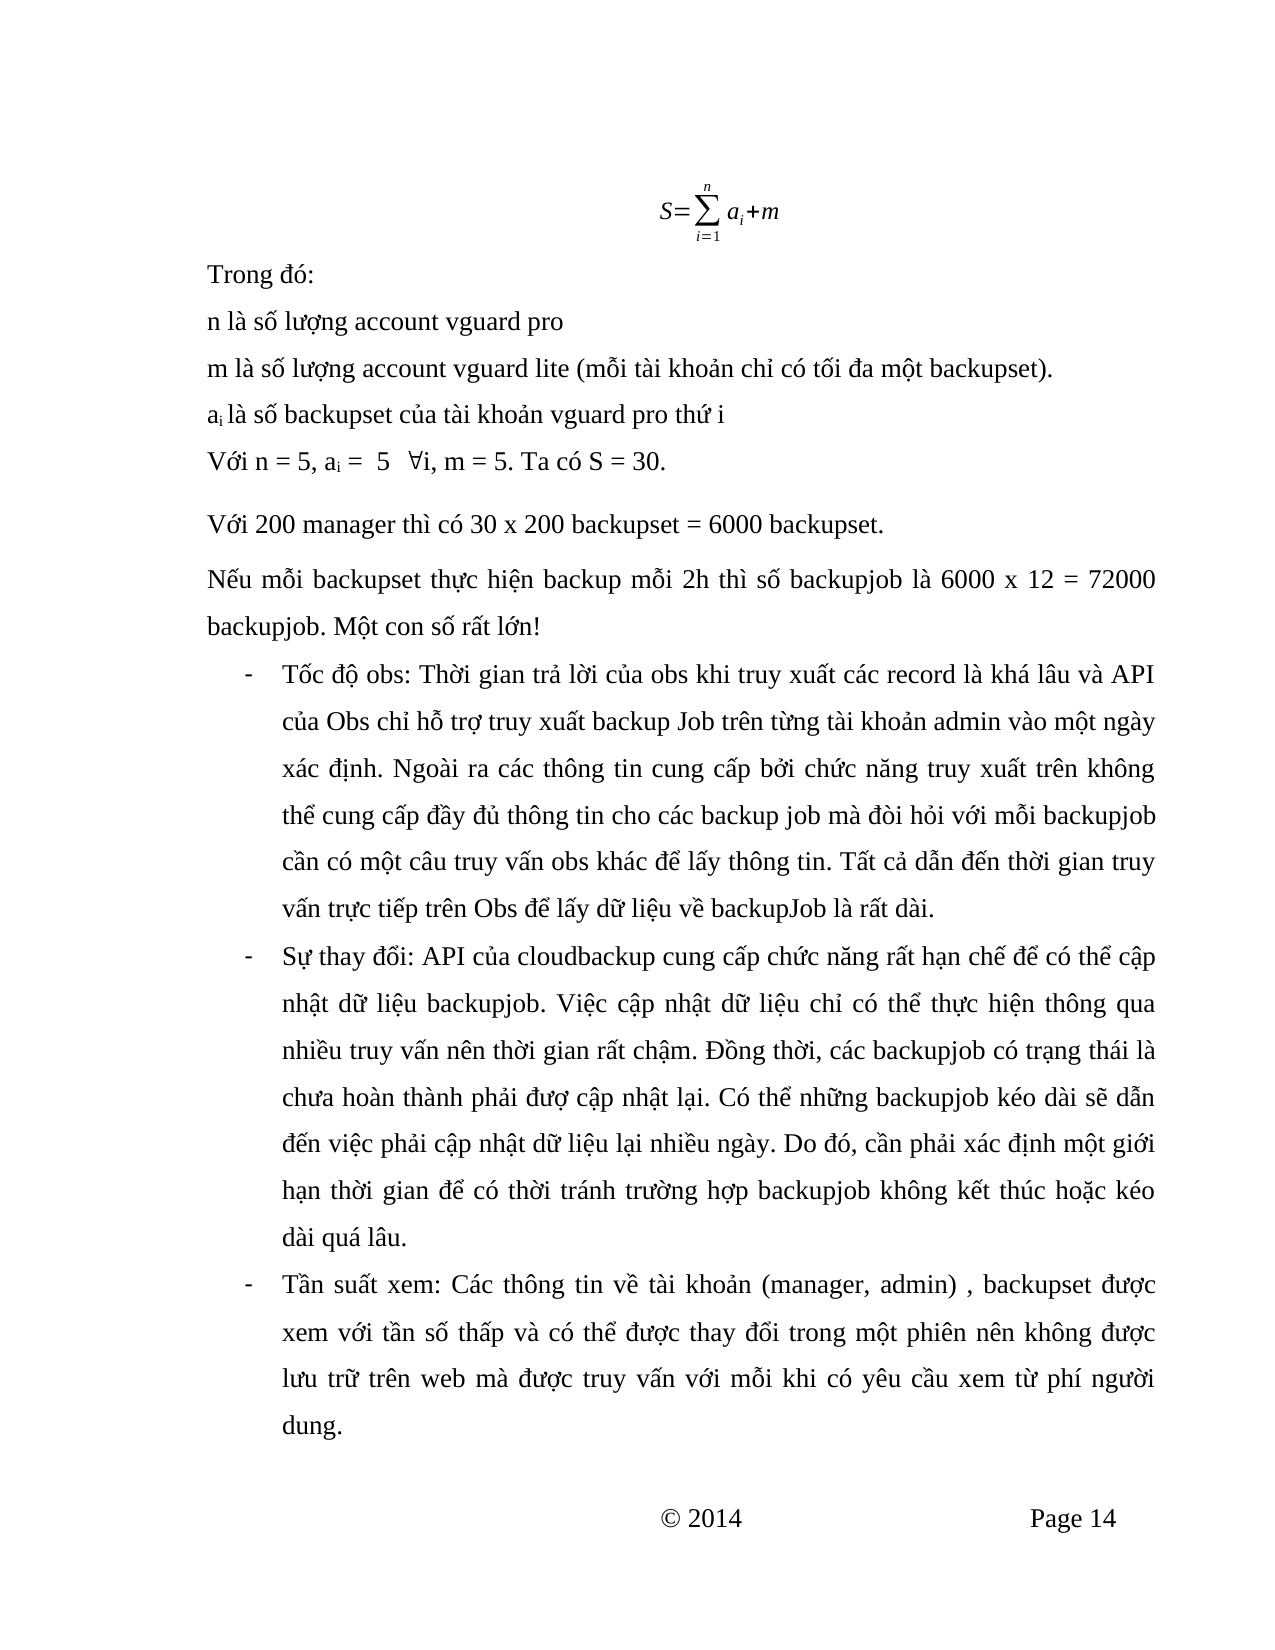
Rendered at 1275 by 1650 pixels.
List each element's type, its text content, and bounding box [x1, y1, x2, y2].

list ai là số backupset của tài khoản vguard pro thứ i [207, 398, 1157, 429]
list Với n = 5, ai = 5 i, m = 5. Ta có S = 30. [207, 445, 1157, 476]
list Tốc độ obs: Thời gian trả lời của obs khi truy xuất các record là khá lâu và API của Obs chỉ hỗ trợ truy xuất backup Job trên từng tài khoản admin vào một ngày xác định. Ngoài ra các thông tin cung cấp bởi chức năng truy xuất trên không thể cung cấp đầy đủ thông tin cho các backup job mà đòi hỏi với mỗi backupjob cần có một câu truy vấn obs khác để lấy thông tin. Tất cả dẫn đến thời gian truy vấn trực tiếp trên Obs để lấy dữ liệu về backupJob là rất dài. [244, 657, 1157, 923]
list n là số lượng account vguard pro [207, 305, 1157, 336]
list Tần suất xem: Các thông tin về tài khoản (manager, admin) , backupset được xem với tần số thấp và có thể được thay đổi trong một phiên nên không được lưu trữ trên web mà được truy vấn với mỗi khi có yêu cầu xem từ phí người dung. [244, 1267, 1157, 1440]
list Trong đó: [207, 258, 1157, 289]
list Sự thay đổi: API của cloudbackup cung cấp chức năng rất hạn chế để có thể cập nhật dữ liệu backupjob. Việc cập nhật dữ liệu chỉ có thể thực hiện thông qua nhiều truy vấn nên thời gian rất chậm. Đồng thời, các backupjob có trạng thái là chưa hoàn thành phải đượ cập nhật lại. Có thể những backupjob kéo dài sẽ dẫn đến việc phải cập nhật dữ liệu lại nhiều ngày. Do đó, cần phải xác định một giới hạn thời gian để có thời tránh trường hợp backupjob không kết thúc hoặc kéo dài quá lâu. [244, 939, 1157, 1252]
text Với 200 manager thì có 30 x 200 backupset = 6000 backupset. [207, 509, 1157, 540]
text Nếu mỗi backupset thực hiện backup mỗi 2h thì số backupjob là 6000 x 12 = 72000 backupjob. Một con số rất lớn! [207, 564, 1157, 641]
list m là số lượng account vguard lite (mỗi tài khoản chỉ có tối đa một backupset). [207, 352, 1157, 383]
